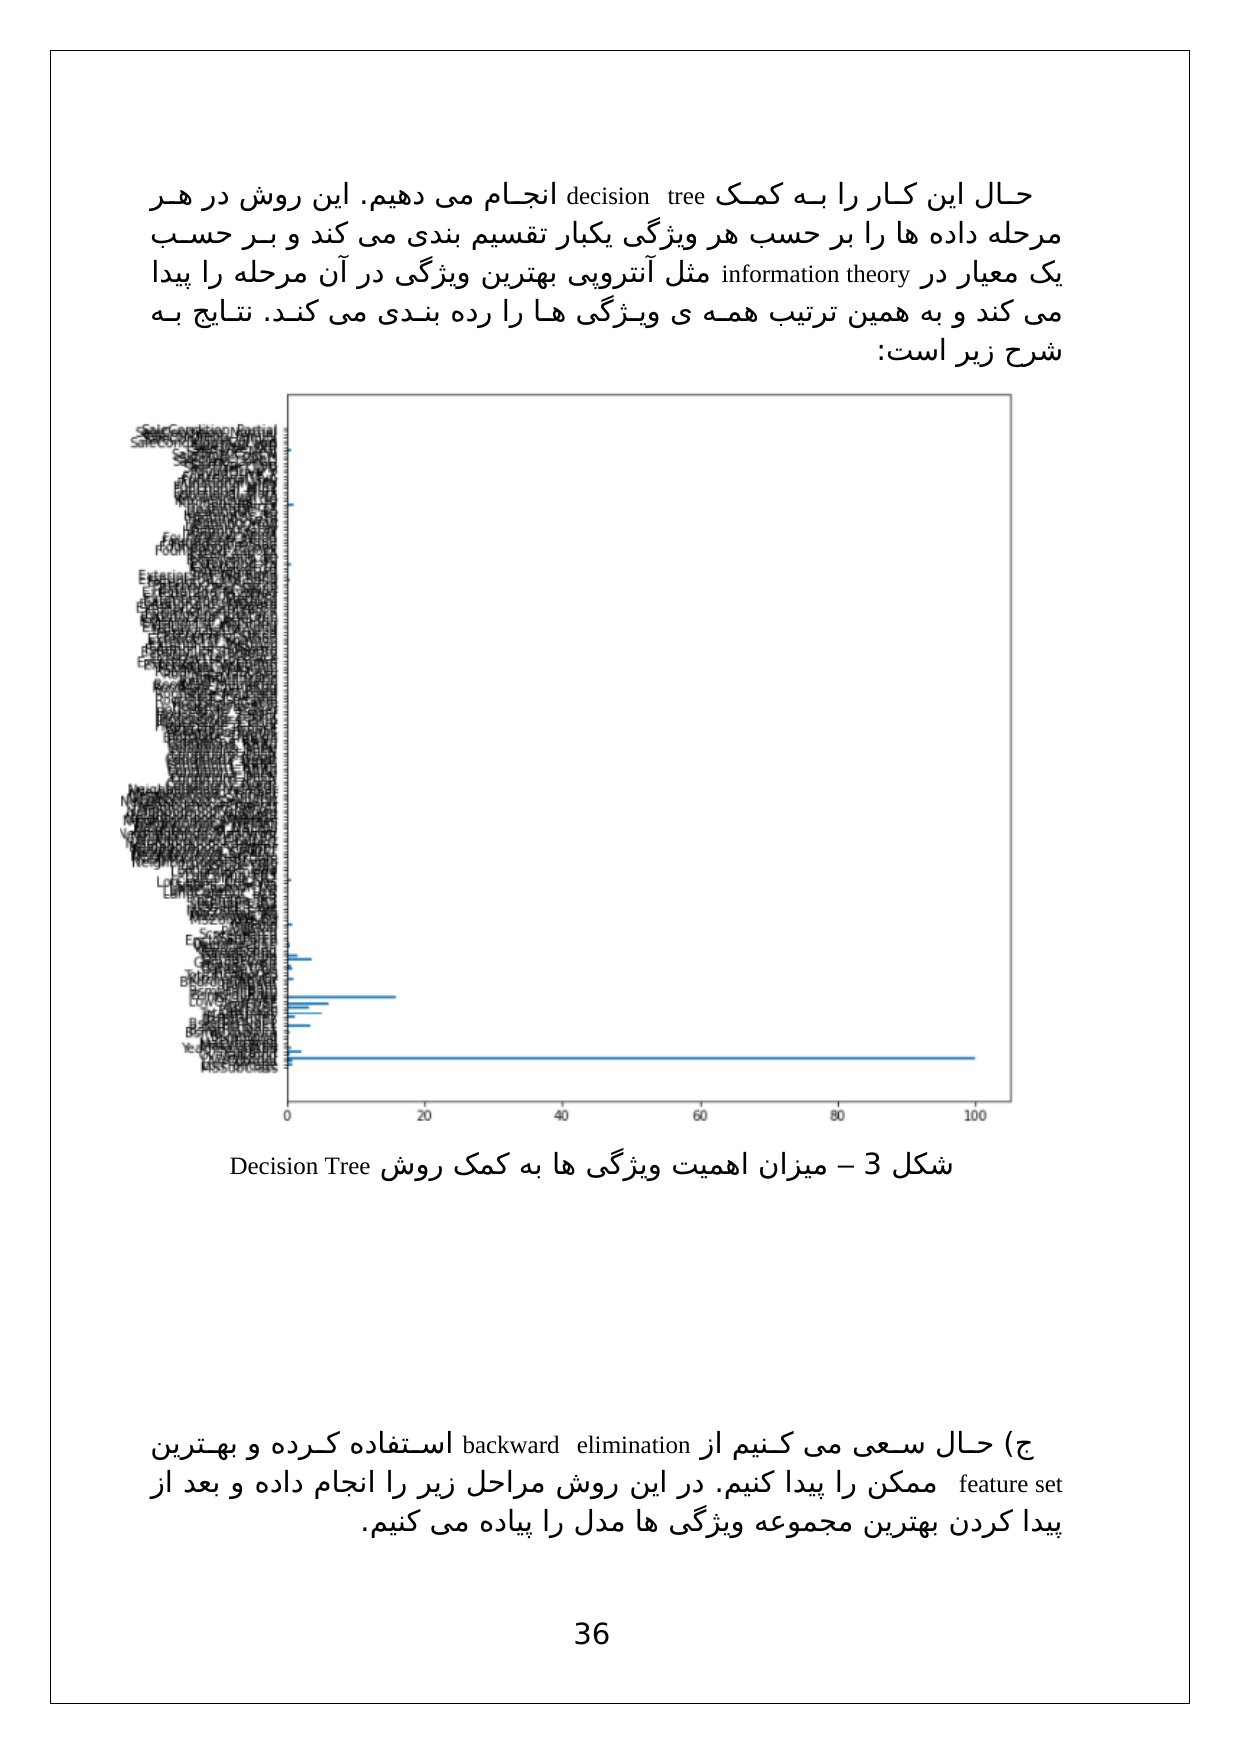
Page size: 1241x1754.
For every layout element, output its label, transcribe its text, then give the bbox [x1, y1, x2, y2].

picture [120, 384, 1034, 1131]
text ج) حال سعی می کنیم از backward elimination استفاده کرده و بهترین feature set ممکن را پیدا کنیم. در این روش مراحل زیر را انجام داده و بعد از پیدا کردن بهترین مجموعه ویژگی ها مدل را پیاده می کنیم. [150, 1427, 1063, 1538]
text شکل 3 – میزان اهمیت ویژگی ها به کمک روش Decision Tree [150, 1147, 1063, 1181]
text حال این کار را به کمک decision tree انجام می دهیم. این روش در هر مرحله داده ها را بر حسب هر ویژگی یکبار تقسیم بندی می کند و بر حسب یک معیار در information theory مثل آنتروپی بهترین ویژگی در آن مرحله را پیدا می کند و به همین ترتیب همه ی ویژگی ها را رده بندی می کند. نتایج به شرح زیر است: [150, 177, 1063, 367]
